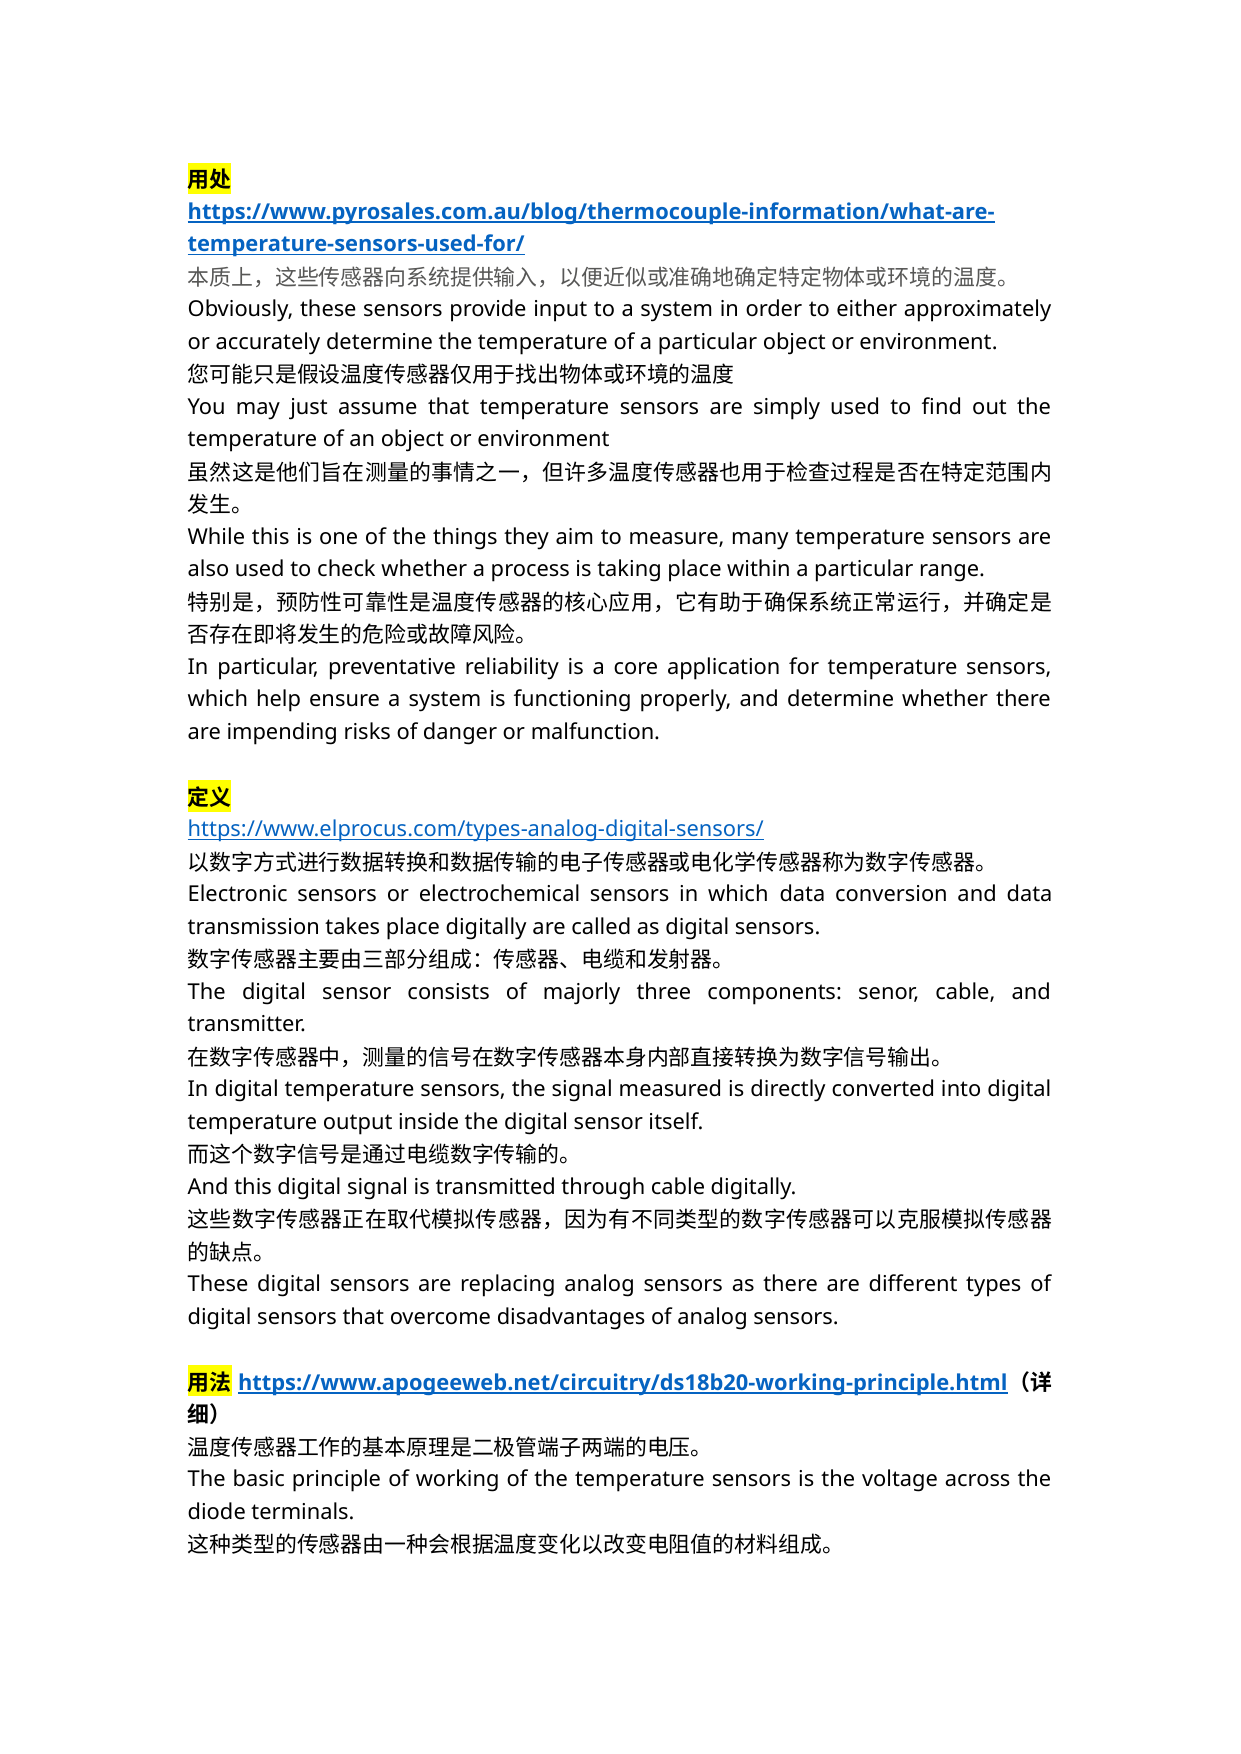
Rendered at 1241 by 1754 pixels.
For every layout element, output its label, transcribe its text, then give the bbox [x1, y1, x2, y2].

text 用法 https://www.apogeeweb.net/circuitry/ds18b20-working-principle.html（详细） [187, 1364, 1053, 1429]
text The basic principle of working of the temperature sensors is the voltage across the diode terminals. [187, 1462, 1053, 1527]
text You may just assume that temperature sensors are simply used to find out the temperature of an object or environment [187, 389, 1053, 454]
text And this digital signal is transmitted through cable digitally. [187, 1169, 1053, 1202]
text https://www.elprocus.com/types-analog-digital-sensors/ [187, 812, 1053, 844]
text 而这个数字信号是通过电缆数字传输的。 [187, 1137, 1053, 1169]
text These digital sensors are replacing analog sensors as there are different types of digital sensors that overcome disadvantages of analog sensors. [187, 1267, 1053, 1332]
text 您可能只是假设温度传感器仅用于找出物体或环境的温度 [187, 357, 1053, 389]
text 本质上，这些传感器向系统提供输入，以便近似或准确地确定特定物体或环境的温度。 [187, 259, 1053, 292]
text 以数字方式进行数据转换和数据传输的电子传感器或电化学传感器称为数字传感器。 [187, 844, 1053, 877]
text 温度传感器工作的基本原理是二极管端子两端的电压。 [187, 1429, 1053, 1462]
text 数字传感器主要由三部分组成：传感器、电缆和发射器。 [187, 942, 1053, 974]
text Electronic sensors or electrochemical sensors in which data conversion and data transmission takes place digitally are called as digital sensors. [187, 877, 1053, 942]
text While this is one of the things they aim to measure, many temperature sensors are also used to check whether a process is taking place within a particular range. [187, 519, 1053, 584]
text Obviously, these sensors provide input to a system in order to either approximately or accurately determine the temperature of a particular object or environment. [187, 292, 1053, 357]
text The digital sensor consists of majorly three components: senor, cable, and transmitter. [187, 974, 1053, 1039]
text 这些数字传感器正在取代模拟传感器，因为有不同类型的数字传感器可以克服模拟传感器的缺点。 [187, 1202, 1053, 1267]
text In digital temperature sensors, the signal measured is directly converted into digital temperature output inside the digital sensor itself. [187, 1072, 1053, 1137]
text 虽然这是他们旨在测量的事情之一，但许多温度传感器也用于检查过程是否在特定范围内发生。 [187, 454, 1053, 519]
text In particular, preventative reliability is a core application for temperature sensors, which help ensure a system is functioning properly, and determine whether there are impending risks of danger or malfunction. [187, 649, 1053, 747]
text https://www.pyrosales.com.au/blog/thermocouple-information/what-are-temperature-sensors-used-for/ [187, 194, 1053, 259]
text 用处 [187, 162, 1053, 194]
text 在数字传感器中，测量的信号在数字传感器本身内部直接转换为数字信号输出。 [187, 1039, 1053, 1072]
text 定义 [187, 779, 1053, 812]
text 这种类型的传感器由一种会根据温度变化以改变电阻值的材料组成。 [187, 1527, 1053, 1559]
text 特别是，预防性可靠性是温度传感器的核心应用，它有助于确保系统正常运行，并确定是否存在即将发生的危险或故障风险。 [187, 584, 1053, 649]
